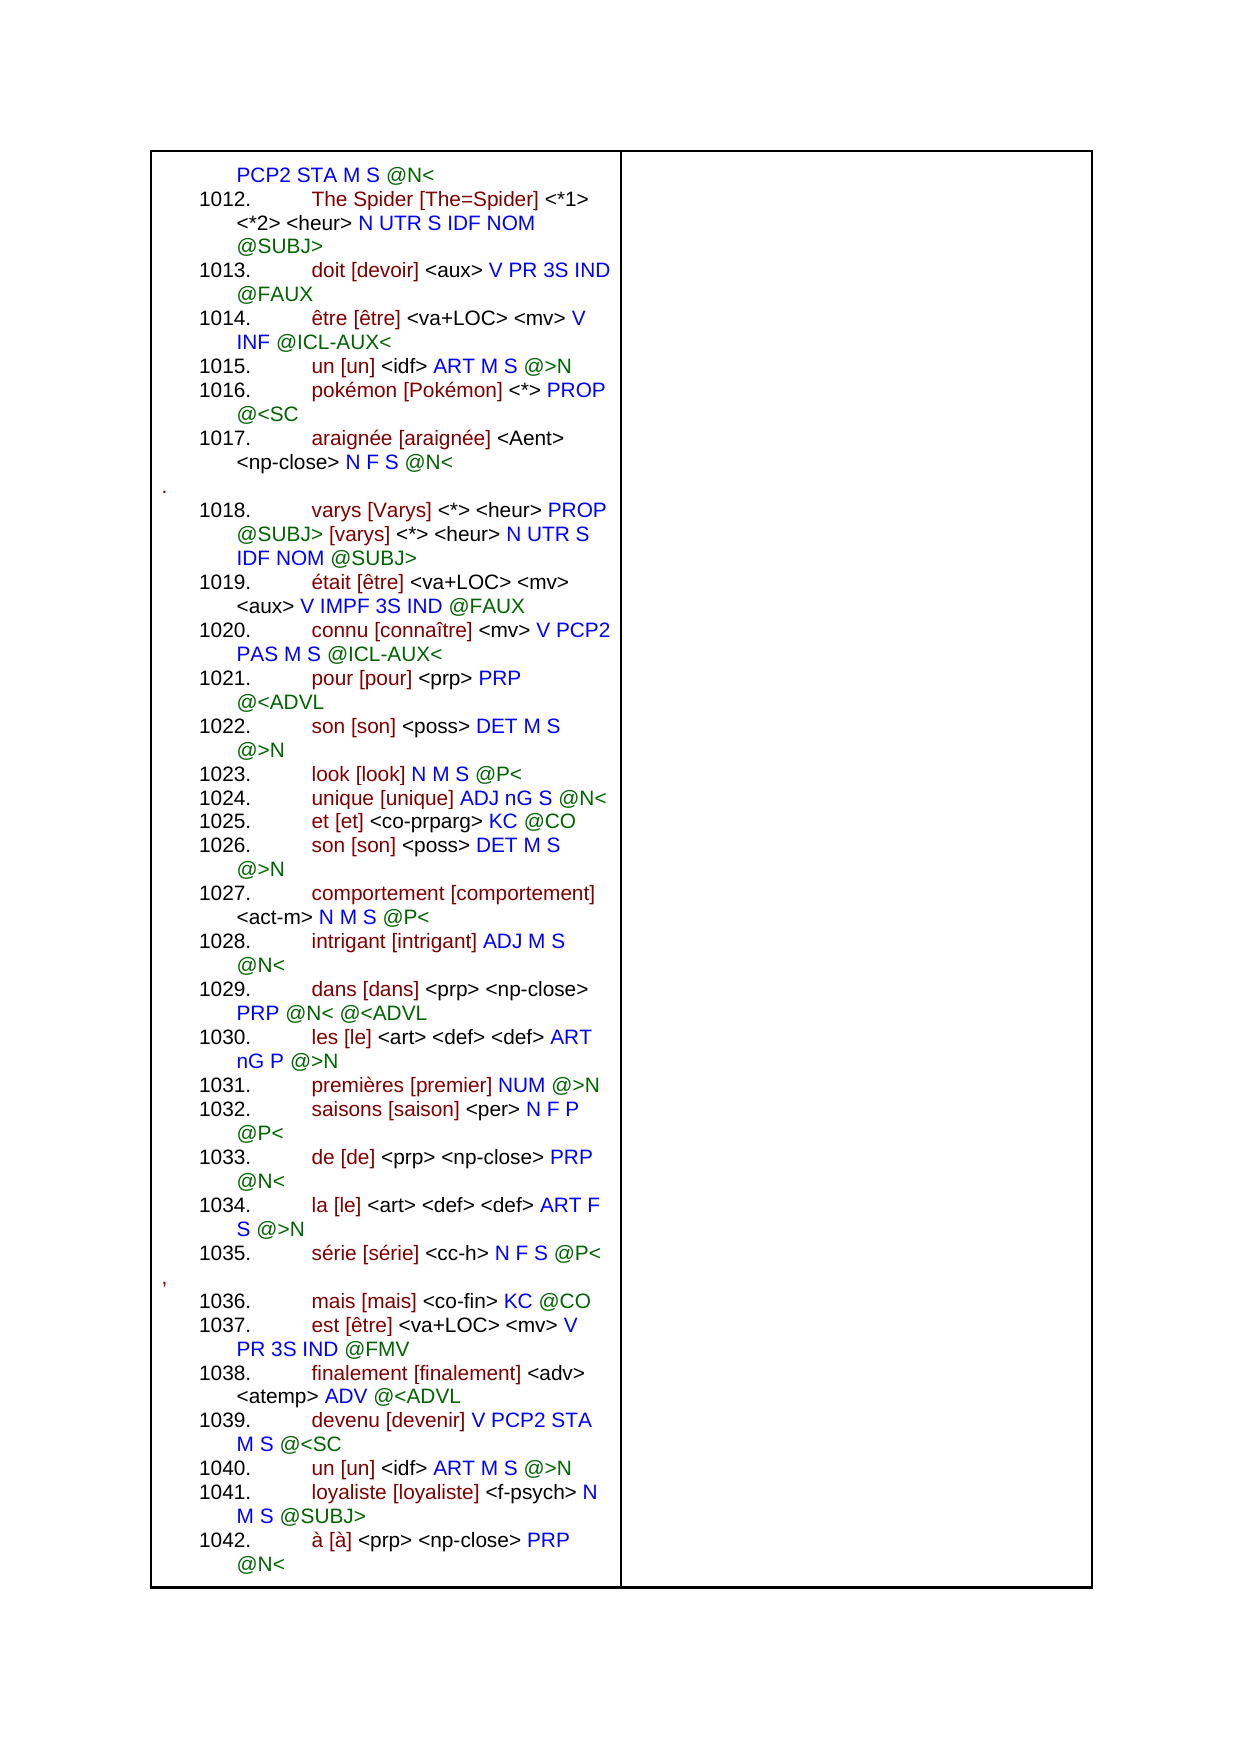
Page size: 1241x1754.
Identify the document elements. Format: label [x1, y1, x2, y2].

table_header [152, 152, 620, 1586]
table_header [622, 152, 1091, 1586]
